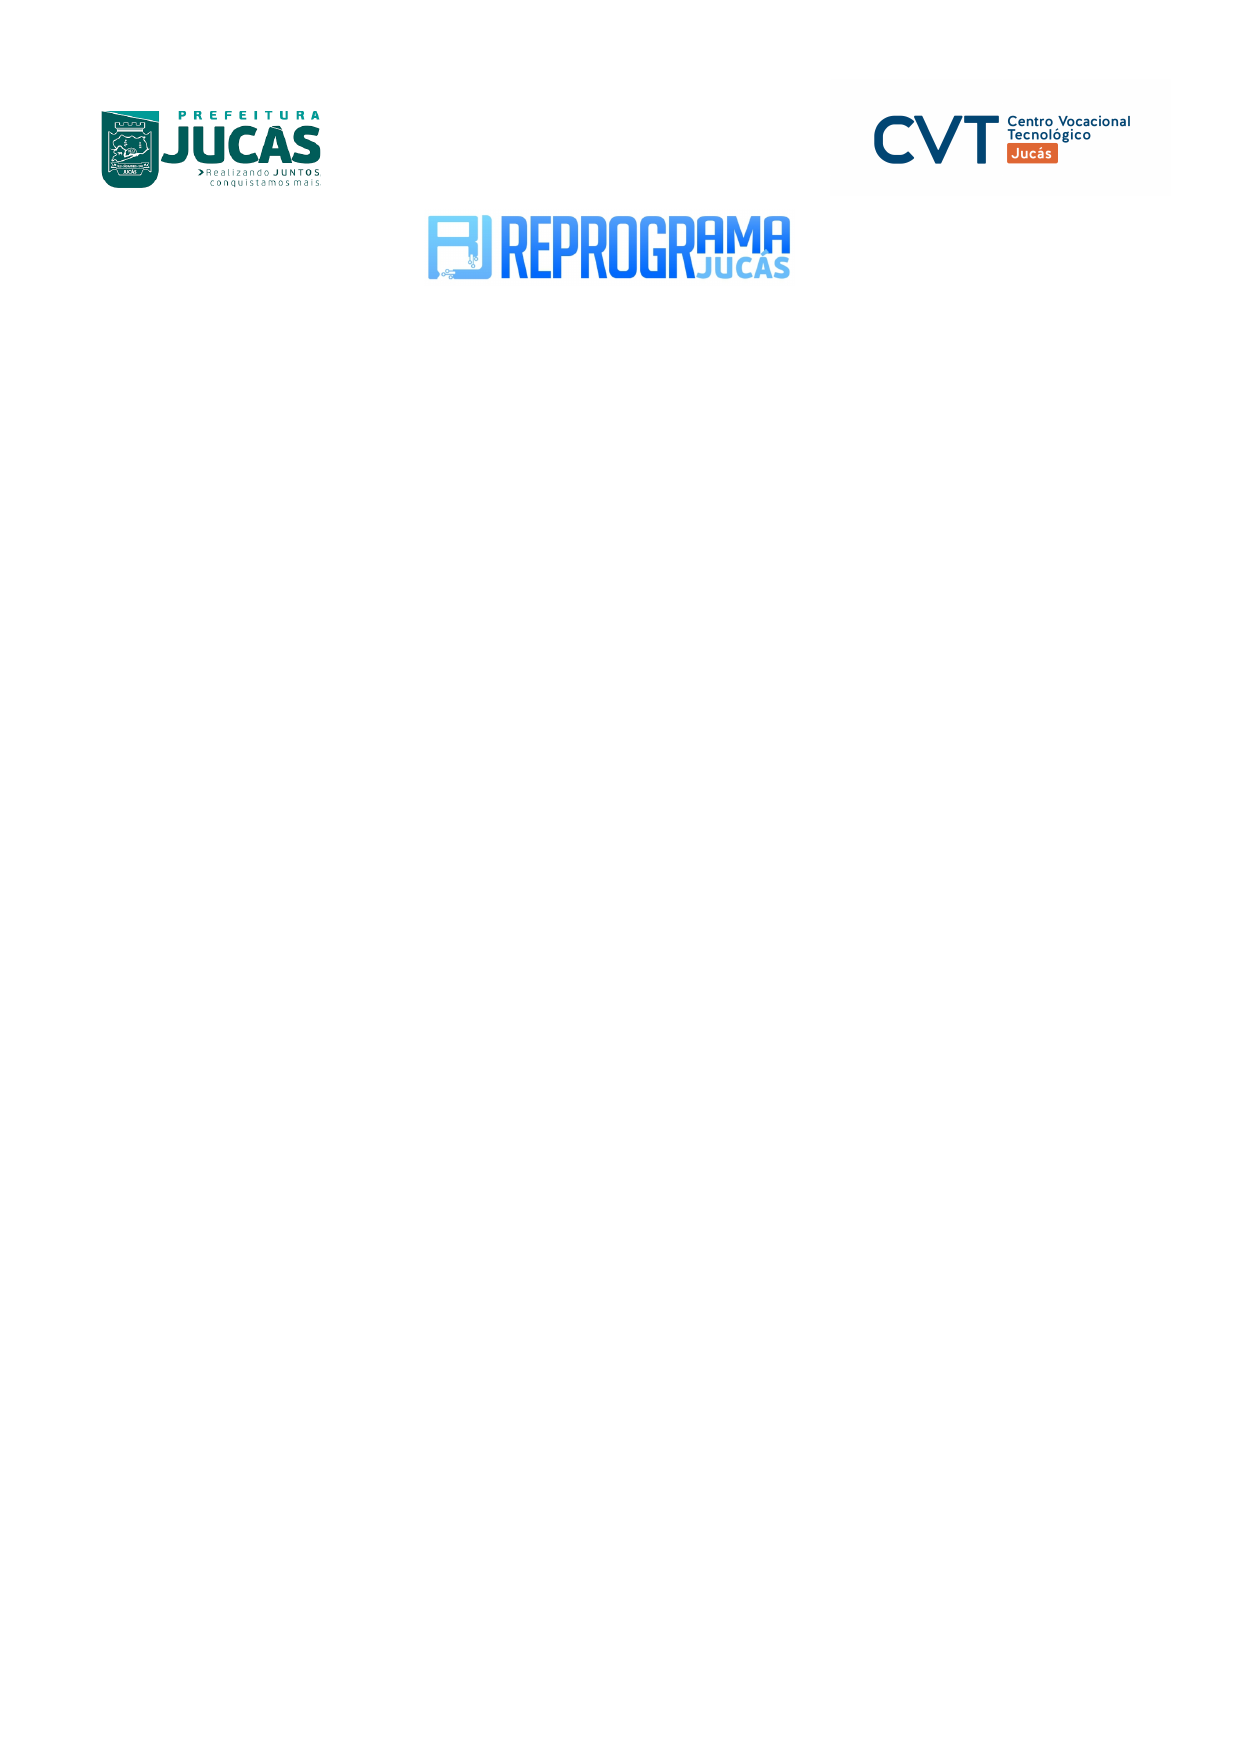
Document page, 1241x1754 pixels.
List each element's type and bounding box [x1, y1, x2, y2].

picture [101, 111, 321, 188]
picture [830, 79, 1171, 195]
picture [423, 209, 795, 286]
